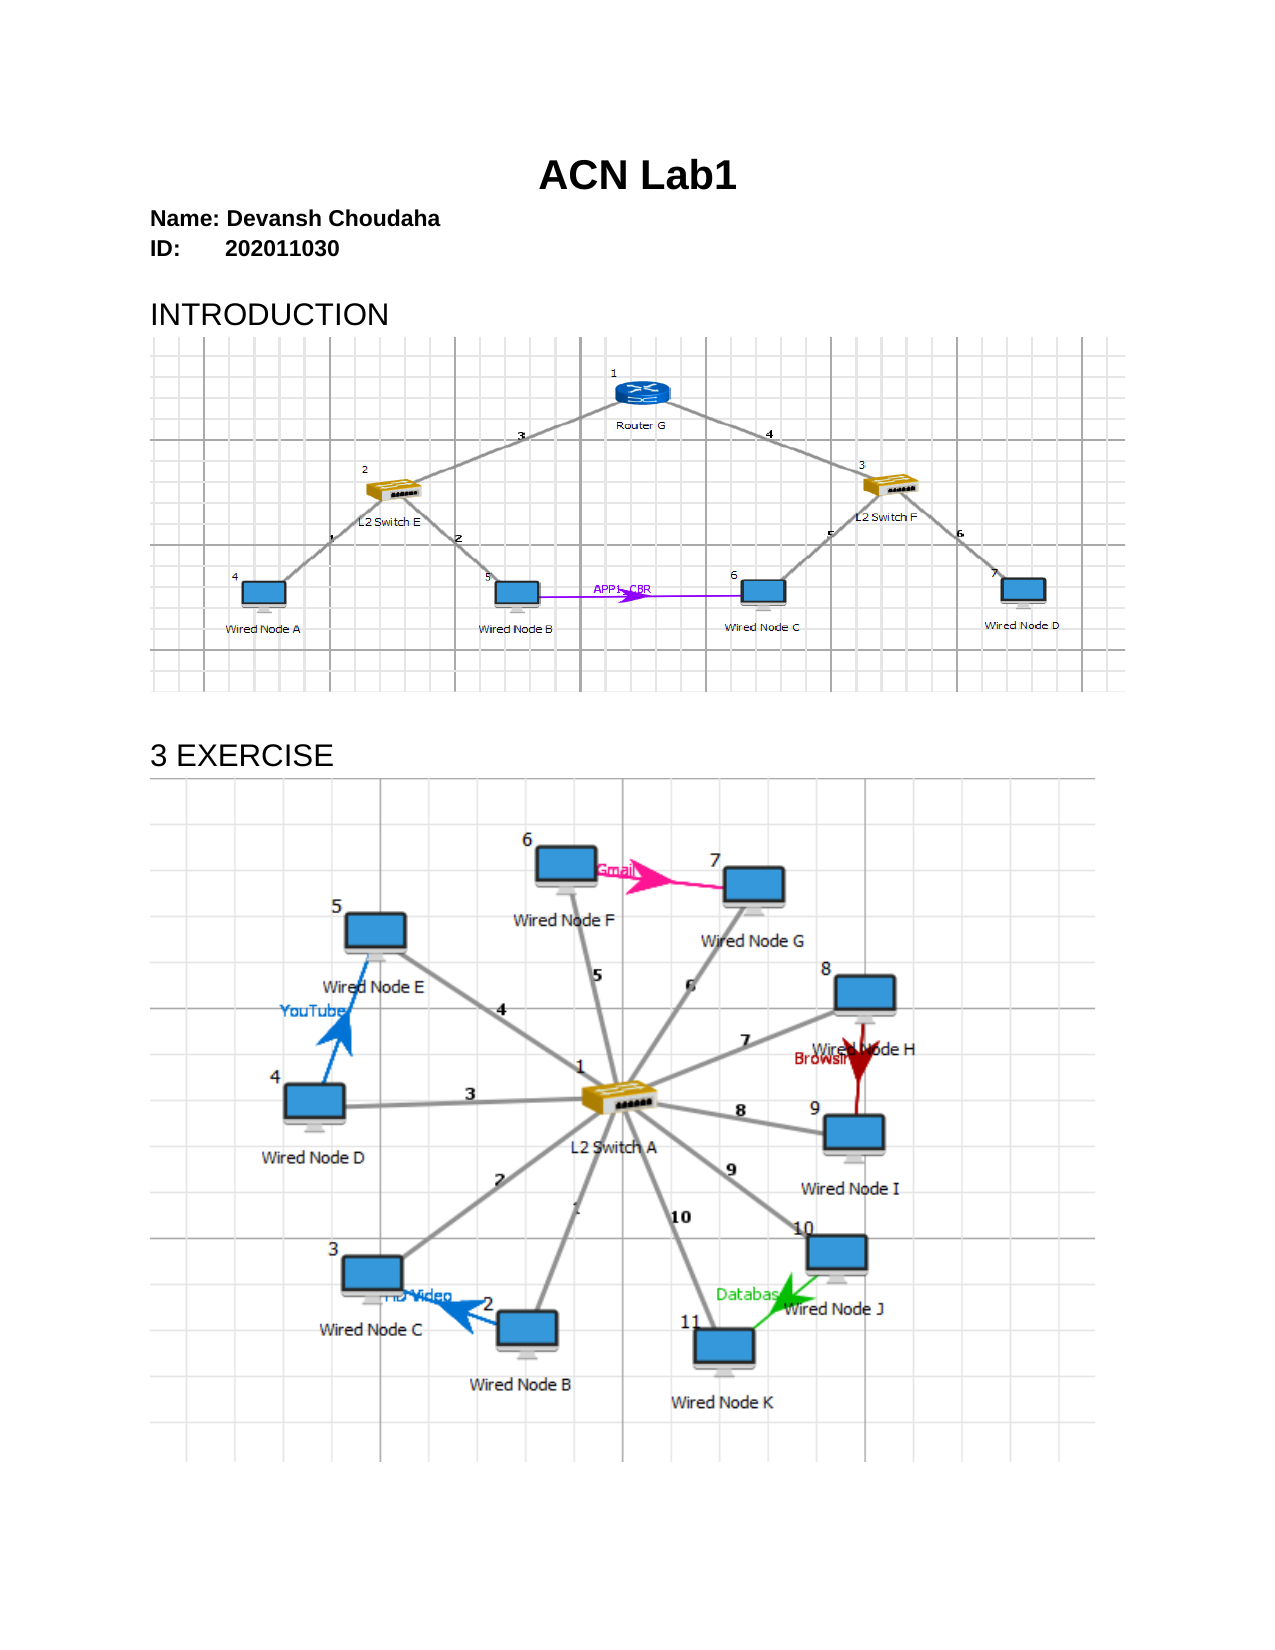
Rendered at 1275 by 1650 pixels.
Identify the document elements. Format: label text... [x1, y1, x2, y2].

text 3 EXERCISE [150, 737, 1125, 773]
text INTRODUCTION [150, 296, 1125, 332]
text ID: 202011030 [150, 235, 1125, 262]
text ACN Lab1 [150, 150, 1125, 198]
picture [150, 337, 1125, 692]
text Name: Devansh Choudaha [150, 205, 1125, 231]
picture [150, 778, 1096, 1462]
